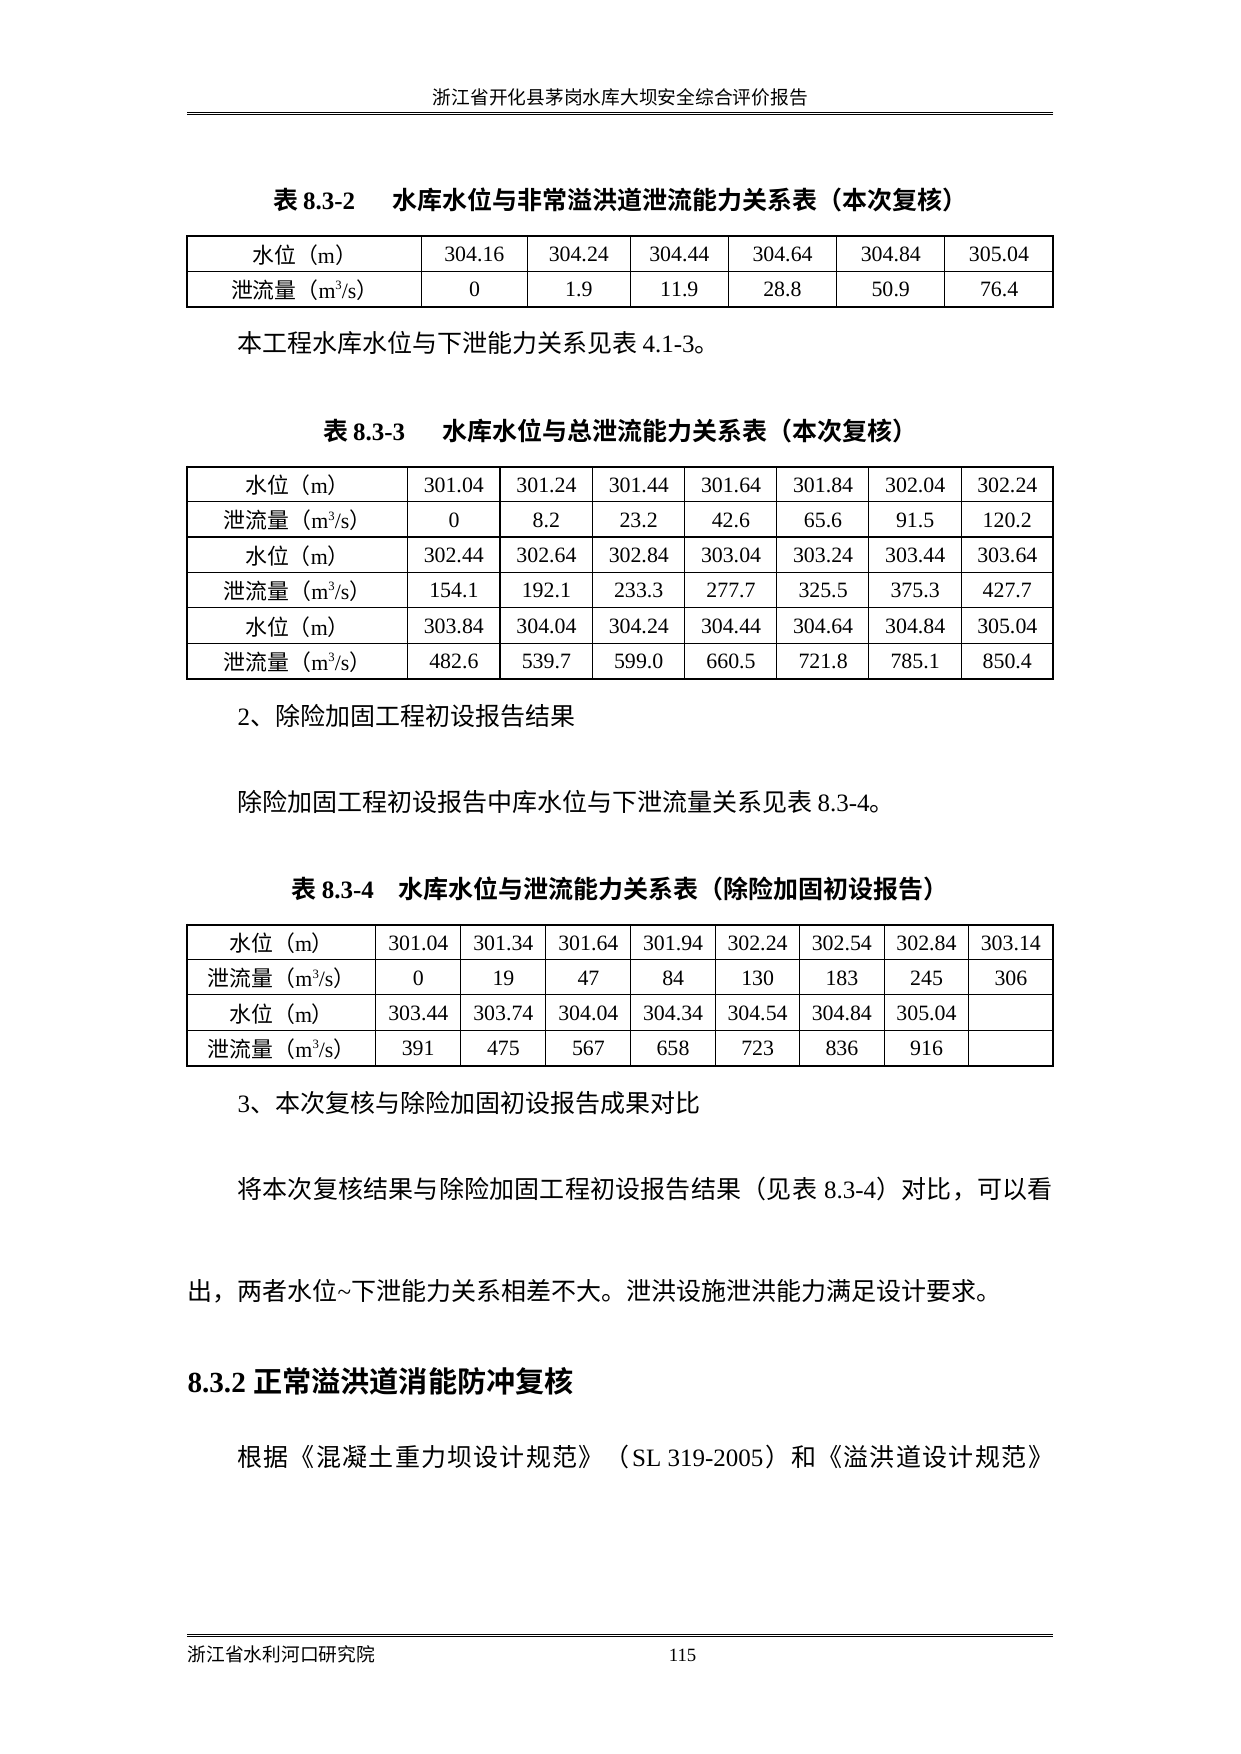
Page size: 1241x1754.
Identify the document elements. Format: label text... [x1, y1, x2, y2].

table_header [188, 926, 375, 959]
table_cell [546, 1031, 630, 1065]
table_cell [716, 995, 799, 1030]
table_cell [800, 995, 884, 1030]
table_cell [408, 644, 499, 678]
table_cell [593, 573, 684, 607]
text 表8.3-2 水库水位与非常溢洪道泄流能力关系表（本次复核） [187, 181, 1053, 217]
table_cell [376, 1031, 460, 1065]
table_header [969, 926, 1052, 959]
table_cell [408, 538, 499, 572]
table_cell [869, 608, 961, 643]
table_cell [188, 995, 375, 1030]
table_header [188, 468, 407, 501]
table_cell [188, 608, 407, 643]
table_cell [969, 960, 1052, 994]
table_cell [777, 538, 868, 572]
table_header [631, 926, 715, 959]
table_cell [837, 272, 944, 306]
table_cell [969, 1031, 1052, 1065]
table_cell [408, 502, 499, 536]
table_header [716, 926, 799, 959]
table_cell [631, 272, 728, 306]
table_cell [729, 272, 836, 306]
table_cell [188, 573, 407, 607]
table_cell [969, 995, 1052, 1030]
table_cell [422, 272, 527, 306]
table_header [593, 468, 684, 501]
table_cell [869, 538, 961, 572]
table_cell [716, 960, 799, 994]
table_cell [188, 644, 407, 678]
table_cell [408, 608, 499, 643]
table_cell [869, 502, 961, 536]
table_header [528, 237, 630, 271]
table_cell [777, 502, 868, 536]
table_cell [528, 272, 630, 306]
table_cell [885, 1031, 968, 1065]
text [187, 1422, 1053, 1489]
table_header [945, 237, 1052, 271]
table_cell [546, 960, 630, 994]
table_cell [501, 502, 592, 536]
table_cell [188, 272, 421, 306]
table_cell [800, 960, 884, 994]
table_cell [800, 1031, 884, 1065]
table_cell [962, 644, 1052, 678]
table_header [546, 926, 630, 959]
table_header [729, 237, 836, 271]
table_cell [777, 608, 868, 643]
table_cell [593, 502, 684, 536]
text 本工程水库水位与下泄能力关系见表4.1-3。 [187, 308, 1053, 376]
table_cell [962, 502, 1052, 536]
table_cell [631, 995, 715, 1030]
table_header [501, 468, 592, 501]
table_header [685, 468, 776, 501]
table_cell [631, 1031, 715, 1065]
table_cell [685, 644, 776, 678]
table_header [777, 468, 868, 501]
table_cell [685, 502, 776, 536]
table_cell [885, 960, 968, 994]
text 除险加固工程初设报告中库水位与下泄流量关系见表8.3-4。 [187, 766, 1053, 834]
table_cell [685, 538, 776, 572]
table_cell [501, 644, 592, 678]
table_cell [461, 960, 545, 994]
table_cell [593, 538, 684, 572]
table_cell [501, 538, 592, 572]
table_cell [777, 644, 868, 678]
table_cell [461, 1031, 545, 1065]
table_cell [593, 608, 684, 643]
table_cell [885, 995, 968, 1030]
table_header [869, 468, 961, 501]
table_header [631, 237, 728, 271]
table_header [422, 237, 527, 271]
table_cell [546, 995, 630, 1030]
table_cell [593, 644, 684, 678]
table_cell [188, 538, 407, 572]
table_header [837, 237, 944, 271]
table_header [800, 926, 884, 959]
subtitle 8.3.2 正常溢洪道消能防冲复核 [187, 1358, 1053, 1401]
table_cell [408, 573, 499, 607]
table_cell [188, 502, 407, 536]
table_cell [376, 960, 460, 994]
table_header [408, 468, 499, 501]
text 将本次复核结果与除险加固工程初设报告结果（见表8.3-4）对比，可以看出，两者水位~下泄能力关系相差不大。泄洪设施泄洪能力满足设计要求。 [187, 1153, 1053, 1323]
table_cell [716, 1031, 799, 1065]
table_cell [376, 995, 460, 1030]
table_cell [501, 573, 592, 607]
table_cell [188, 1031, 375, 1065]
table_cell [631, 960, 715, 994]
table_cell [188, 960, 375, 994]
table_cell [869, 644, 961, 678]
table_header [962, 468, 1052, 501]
text 3、本次复核与除险加固初设报告成果对比 [187, 1067, 1053, 1135]
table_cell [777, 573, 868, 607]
text 表8.3-3 水库水位与总泄流能力关系表（本次复核） [187, 411, 1053, 447]
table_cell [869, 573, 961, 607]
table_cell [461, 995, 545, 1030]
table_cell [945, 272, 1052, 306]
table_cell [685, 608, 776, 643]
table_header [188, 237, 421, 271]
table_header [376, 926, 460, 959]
text 2、除险加固工程初设报告结果 [187, 680, 1053, 748]
text 表8.3-4 水库水位与泄流能力关系表（除险加固初设报告） [187, 869, 1053, 905]
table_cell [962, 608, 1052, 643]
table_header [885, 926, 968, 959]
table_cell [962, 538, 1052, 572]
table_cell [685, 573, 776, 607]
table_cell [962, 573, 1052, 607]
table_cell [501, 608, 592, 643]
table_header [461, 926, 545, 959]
